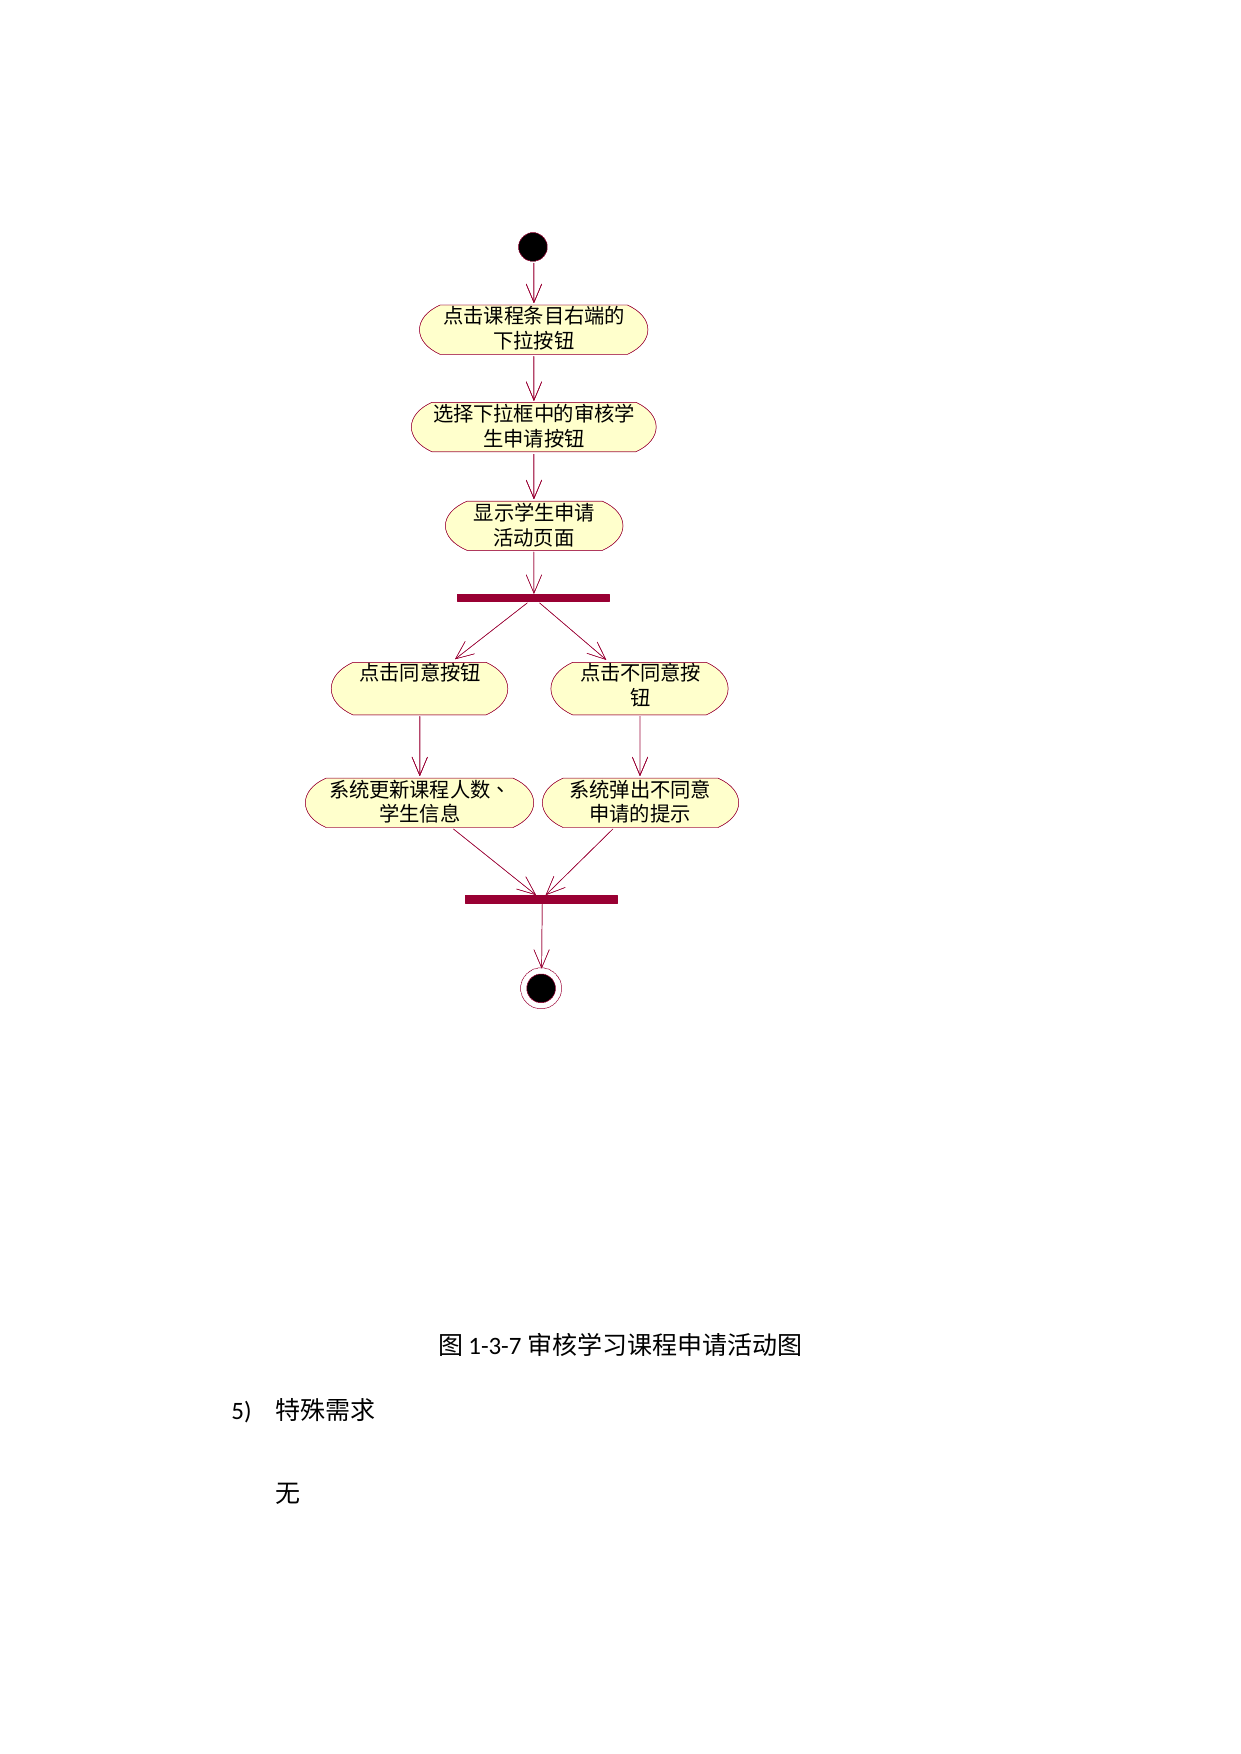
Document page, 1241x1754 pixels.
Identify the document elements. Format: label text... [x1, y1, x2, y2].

list 特殊需求 [231, 1376, 1053, 1441]
list 无 [231, 1459, 1053, 1524]
text 图1-3-7 审核学习课程申请活动图 [187, 1311, 1053, 1376]
